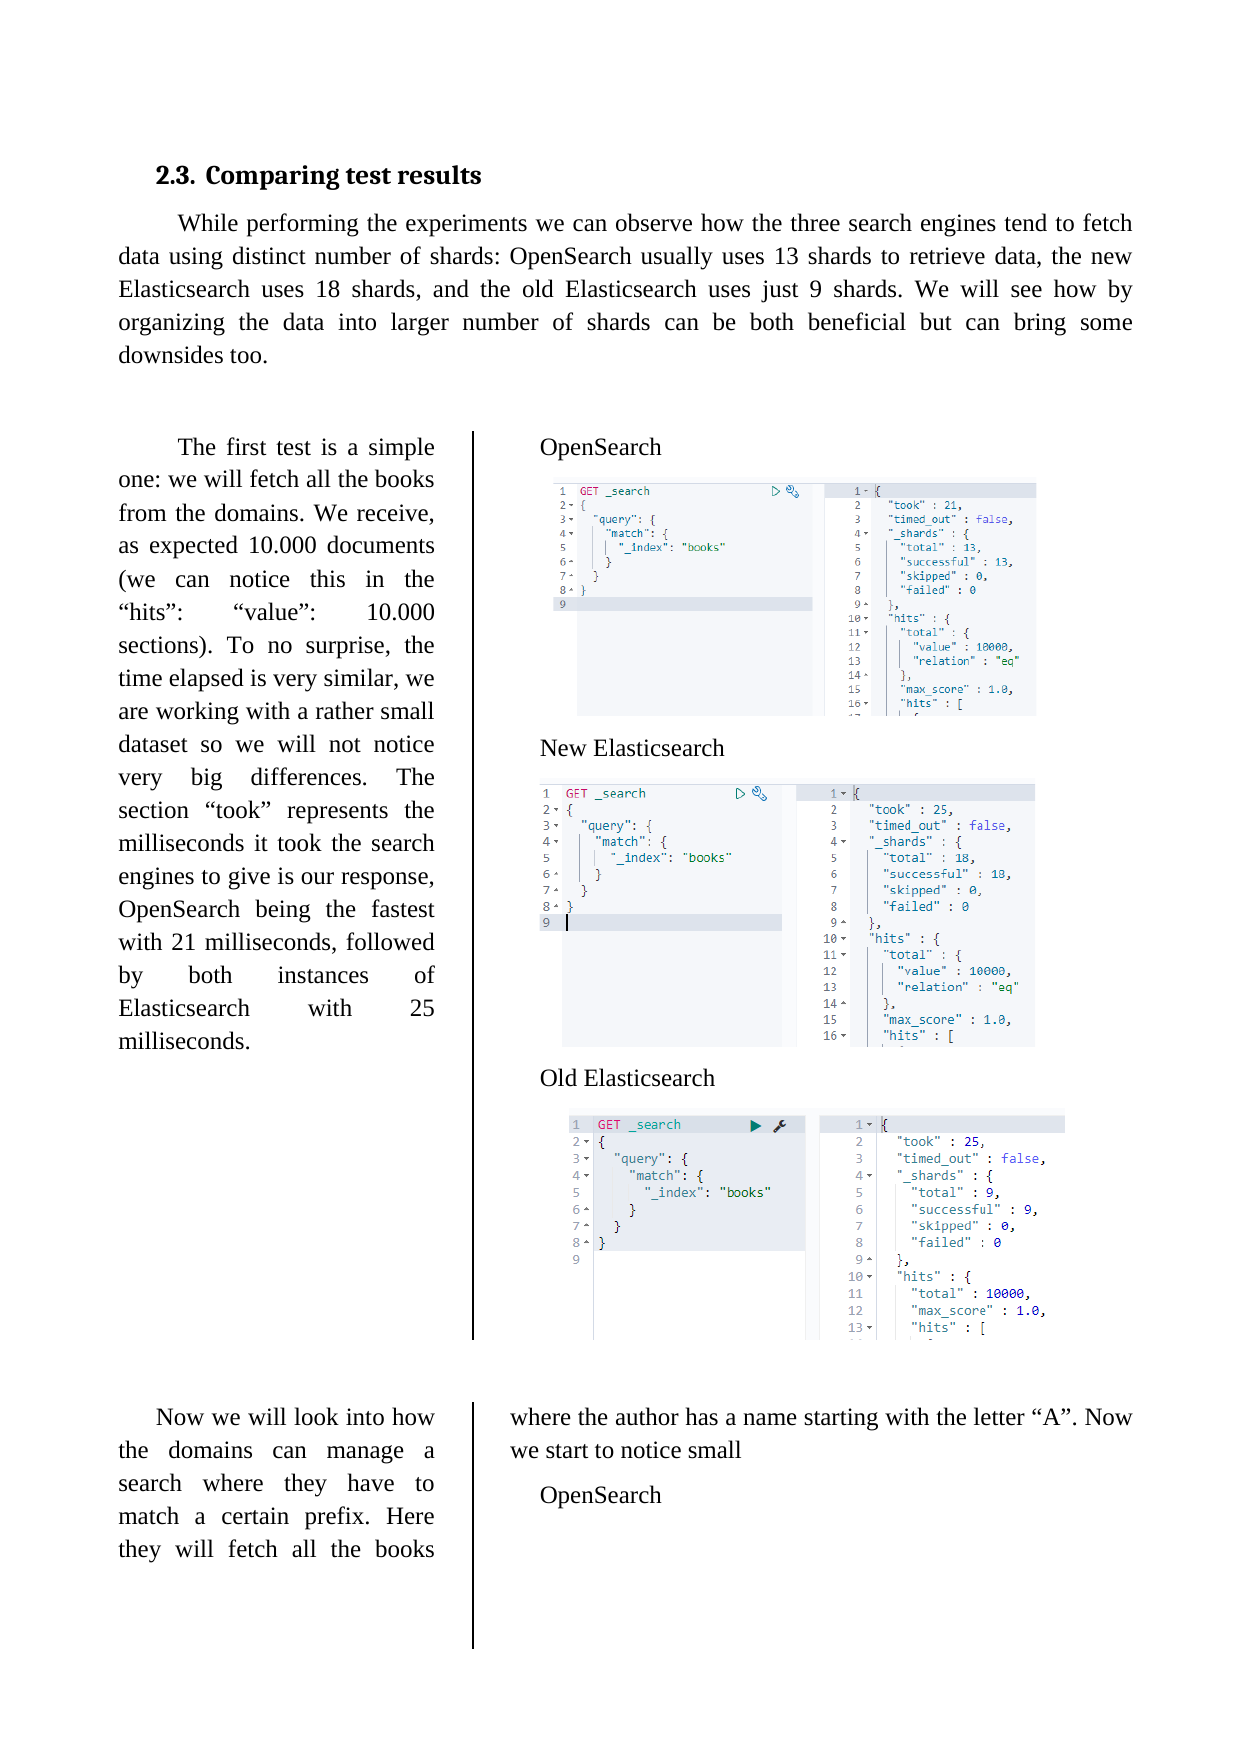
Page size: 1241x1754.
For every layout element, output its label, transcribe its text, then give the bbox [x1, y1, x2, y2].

picture [553, 477, 1037, 716]
subtitle Comparing test results [156, 160, 1134, 191]
text Now we will look into how the domains can manage a search where they have to match a certain prefix. Here they will fetch all the books where the author has a name starting with the letter “A”. Now we start to notice small [510, 1402, 1134, 1463]
text New Elasticsearch [510, 733, 1134, 762]
picture [569, 1108, 1065, 1340]
text OpenSearch [510, 1480, 1134, 1509]
text The first test is a simple one: we will fetch all the books from the domains. We receive, as expected 10.000 documents (we can notice this in the “hits”: “value”: 10.000 sections). To no surprise, the time elapsed is very similar, we are working with a rather small dataset so we will not notice very big differences. The section “took” represents the milliseconds it took the search engines to give is our response, OpenSearch being the fastest with 21 milliseconds, followed by both instances of Elasticsearch with 25 milliseconds. [118, 432, 435, 1055]
picture [539, 778, 1036, 1047]
text Old Elasticsearch [510, 1063, 1134, 1092]
text While performing the experiments we can observe how the three search engines tend to fetch data using distinct number of shards: OpenSearch usually uses 13 shards to retrieve data, the new Elasticsearch uses 18 shards, and the old Elasticsearch uses just 9 shards. We will see how by organizing the data into larger number of shards can be both beneficial but can bring some downsides too. [118, 208, 1134, 369]
text OpenSearch [510, 432, 1134, 460]
text Now we will look into how the domains can manage a search where they have to match a certain prefix. Here they will fetch all the books where the author has a name starting with the letter “A”. Now we start to notice small [118, 1402, 435, 1563]
